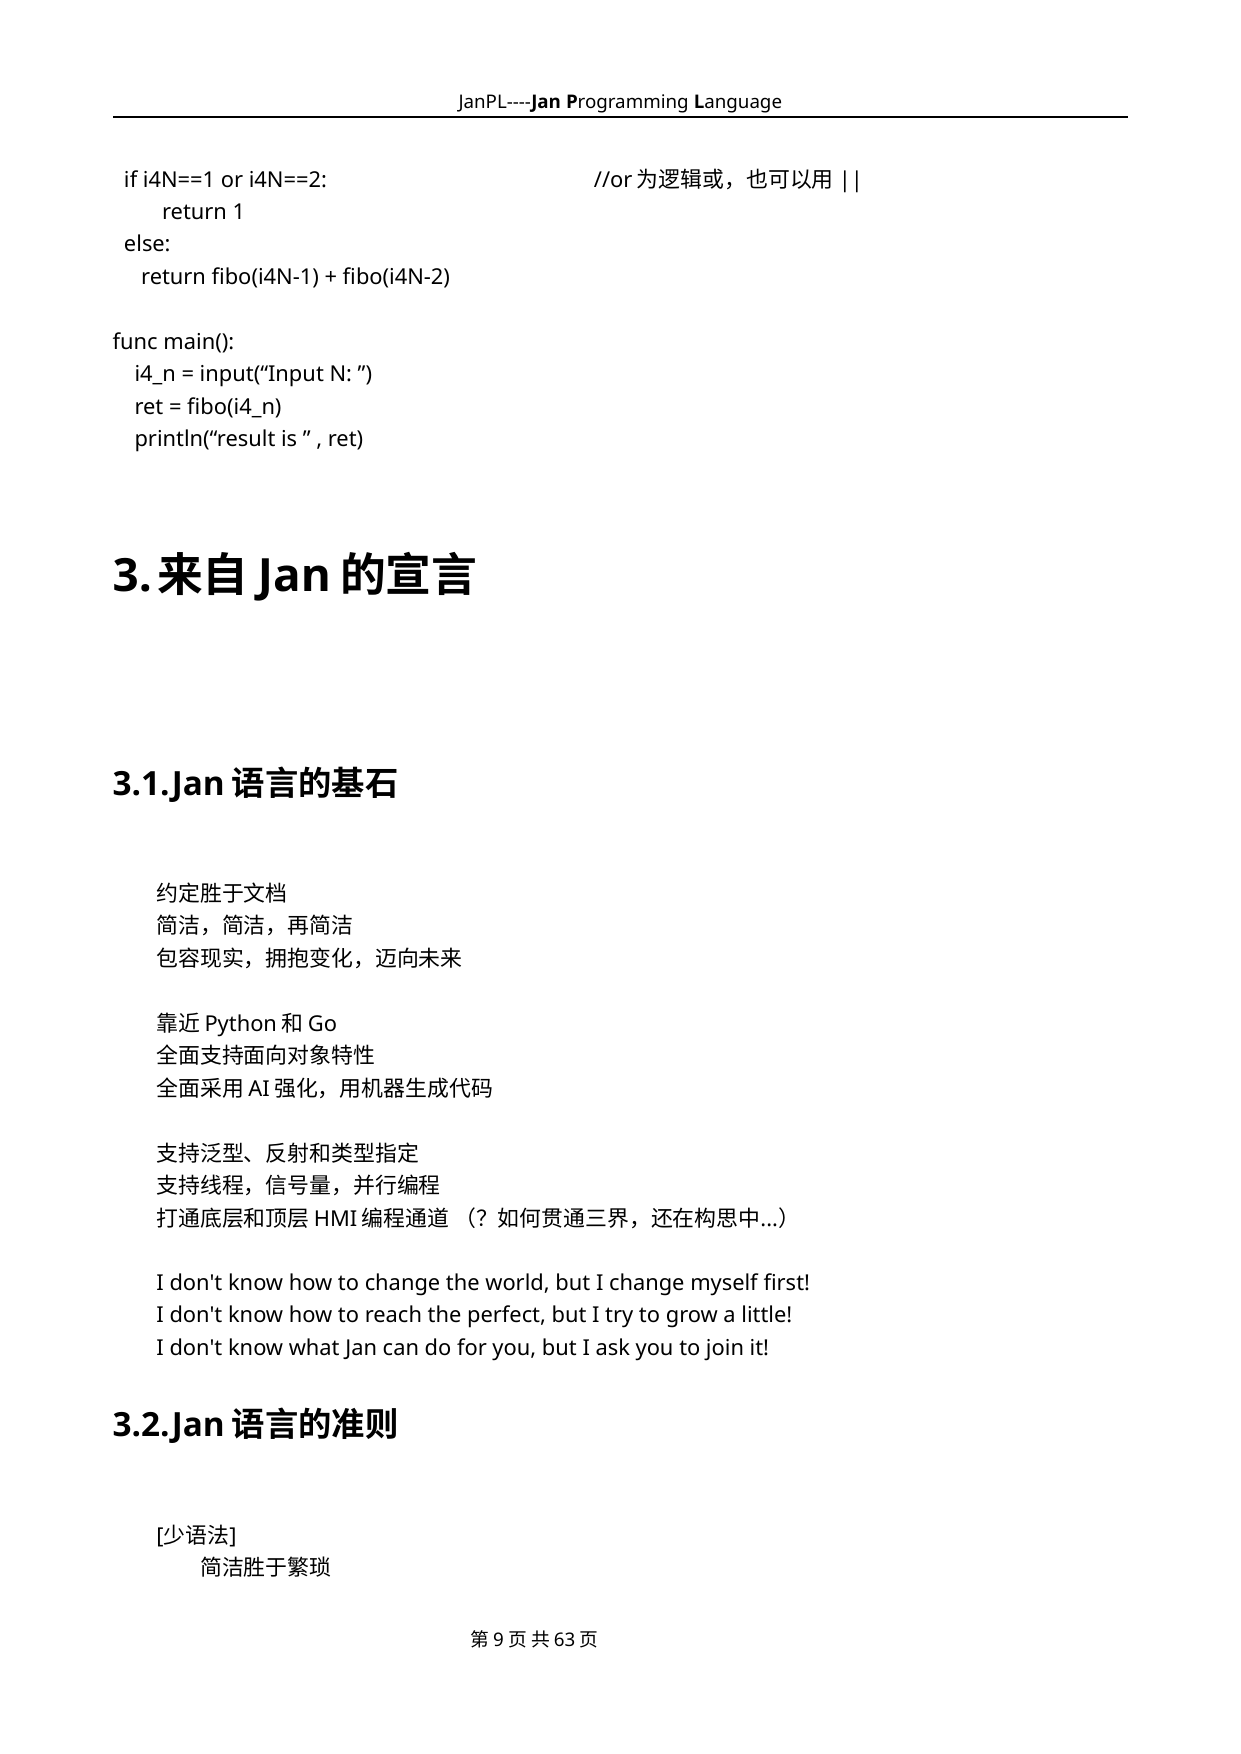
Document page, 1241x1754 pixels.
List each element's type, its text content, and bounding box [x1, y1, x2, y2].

text I don't know how to change the world, but I change myself first! [112, 1265, 1128, 1298]
text ret = fibo(i4_n) [112, 389, 1128, 422]
text 简洁胜于繁琐 [156, 1550, 1128, 1582]
text else: [112, 227, 1128, 259]
text 约定胜于文档 [112, 875, 1128, 908]
subtitle 来自Jan的宣言 [112, 522, 1128, 620]
text 全面采用AI强化，用机器生成代码 [112, 1070, 1128, 1103]
text if i4N==1 or i4N==2: //or为逻辑或，也可以用 || [112, 162, 1128, 194]
text 支持线程，信号量，并行编程 [112, 1168, 1128, 1200]
text [少语法] [112, 1517, 1128, 1550]
text 包容现实，拥抱变化，迈向未来 [112, 940, 1128, 973]
text return 1 [112, 194, 1128, 227]
text 简洁，简洁，再简洁 [112, 908, 1128, 940]
subtitle Jan语言的准则 [112, 1390, 1128, 1455]
text 打通底层和顶层HMI编程通道 （？如何贯通三界，还在构思中...） [112, 1200, 1128, 1233]
text 支持泛型、反射和类型指定 [112, 1135, 1128, 1168]
text I don't know what Jan can do for you, but I ask you to join it! [112, 1330, 1128, 1363]
text return fibo(i4N-1) + fibo(i4N-2) [112, 259, 1128, 292]
text println(“result is ” , ret) [112, 422, 1128, 454]
subtitle Jan语言的基石 [112, 748, 1128, 813]
text I don't know how to reach the perfect, but I try to grow a little! [112, 1298, 1128, 1330]
text func main(): [112, 324, 1128, 357]
text 全面支持面向对象特性 [112, 1038, 1128, 1070]
text i4_n = input(“Input N: ”) [112, 357, 1128, 389]
text 靠近Python和Go [112, 1005, 1128, 1038]
